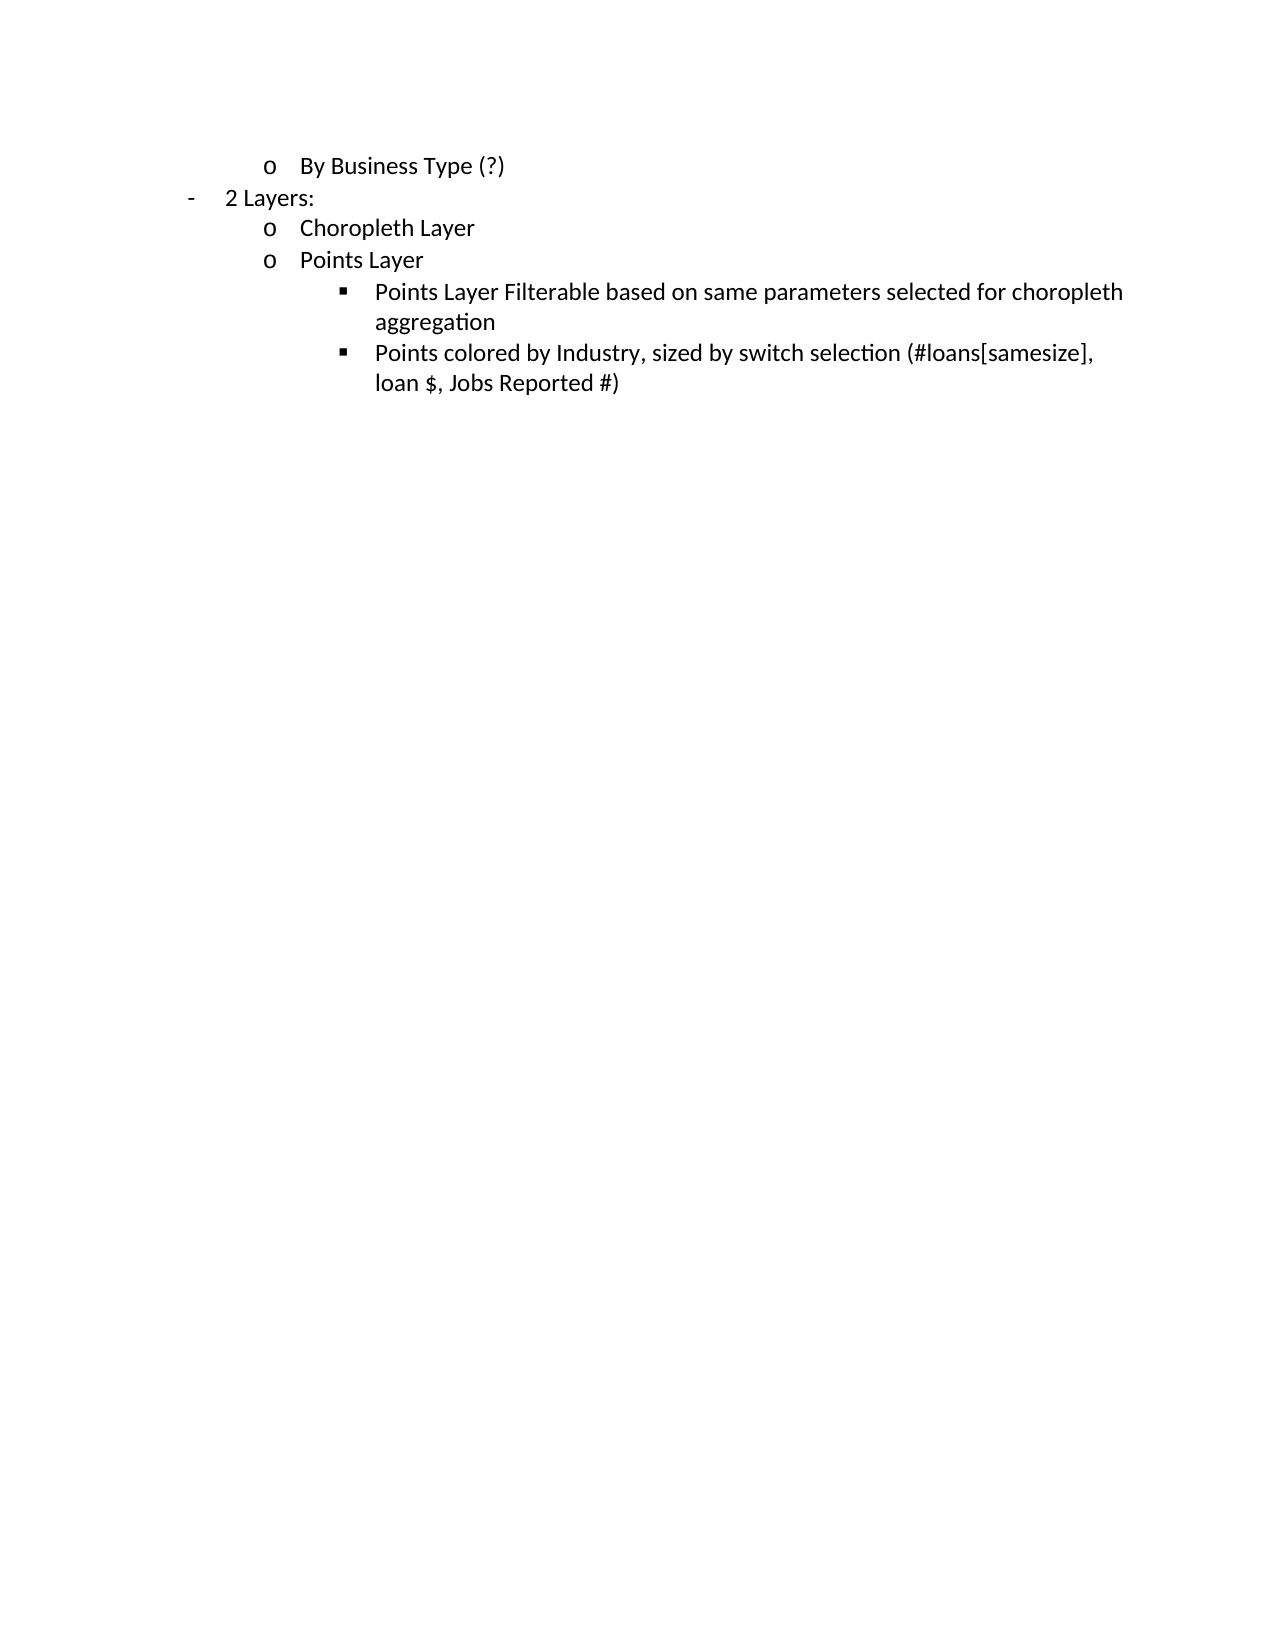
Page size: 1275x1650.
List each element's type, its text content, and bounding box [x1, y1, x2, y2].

list Choropleth Layer [262, 212, 1125, 244]
list By Business Type (?) [262, 150, 1125, 182]
list Points Layer [262, 244, 1125, 276]
list 2 Layers: [187, 182, 1125, 212]
list Points Layer Filterable based on same parameters selected for choropleth aggregation [337, 276, 1125, 337]
list Points colored by Industry, sized by switch selection (#loans[samesize], loan $, Jobs Reported #) [337, 337, 1125, 398]
